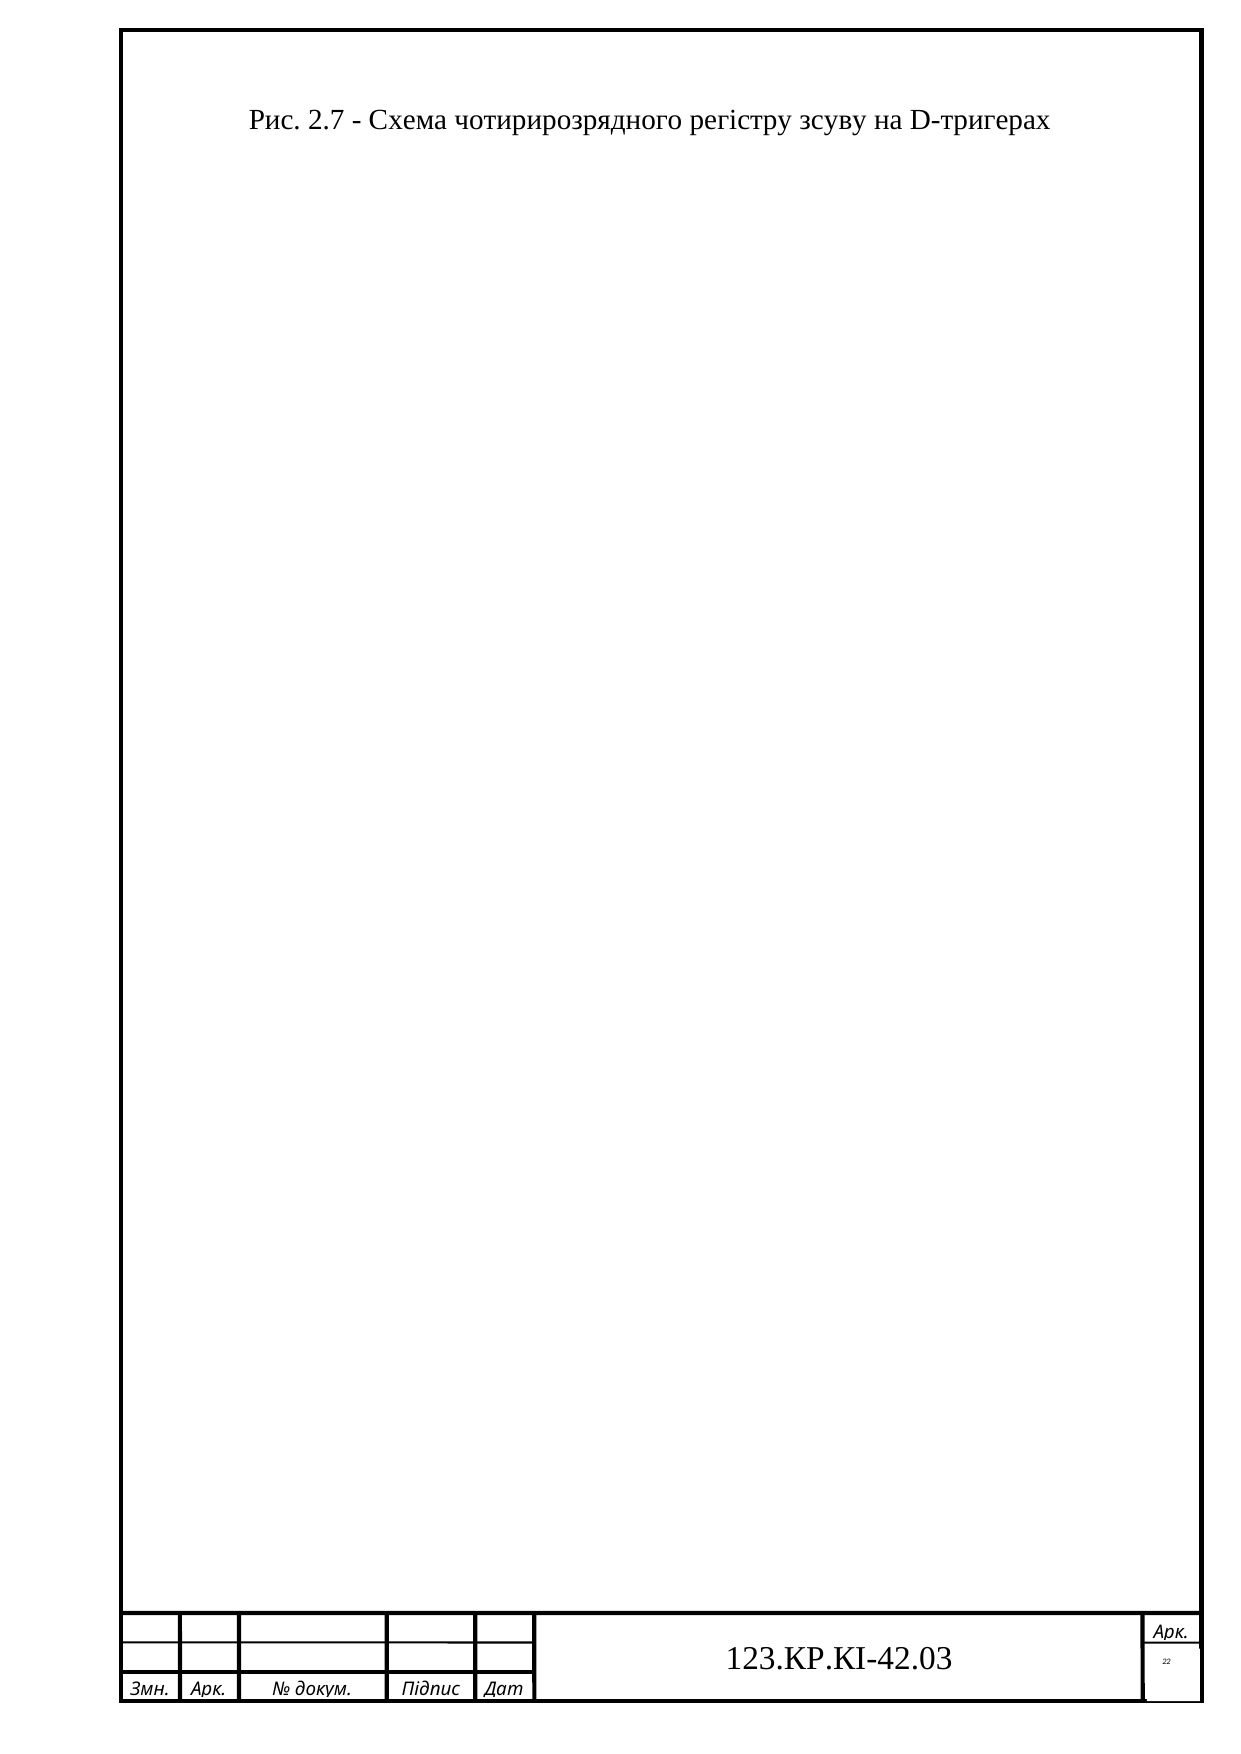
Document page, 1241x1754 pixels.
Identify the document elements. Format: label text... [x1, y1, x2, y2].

text Рис. 2.7 - Схема чотирирозрядного регістру зсуву на D-тригерах [148, 102, 1152, 135]
